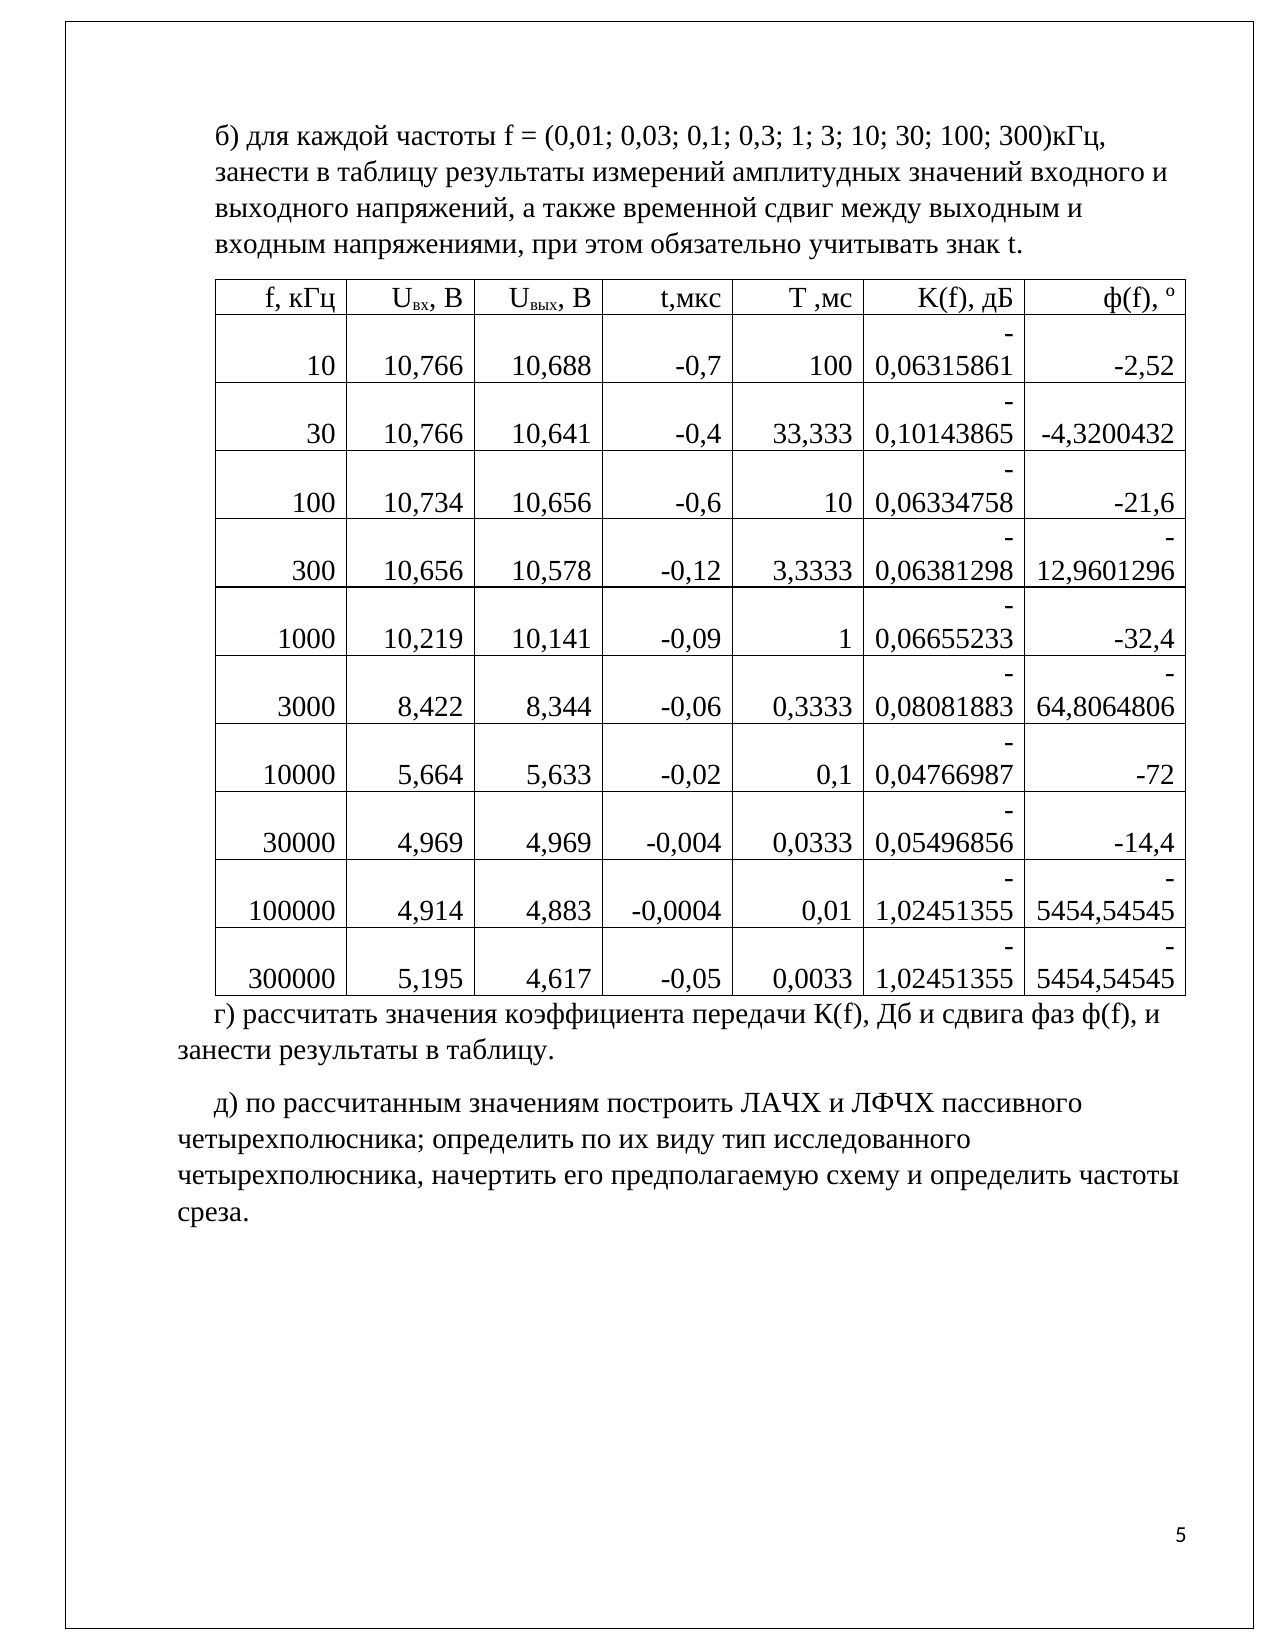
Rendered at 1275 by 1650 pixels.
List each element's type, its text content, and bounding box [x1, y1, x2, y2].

table_cell 10,766 [347, 383, 474, 450]
table_cell 300 [216, 519, 346, 586]
table_cell -0,02 [603, 724, 732, 791]
table_cell 4,914 [347, 860, 474, 927]
table_cell 10 [216, 315, 346, 382]
table_cell 10,578 [475, 519, 602, 586]
table_header t,мкс [603, 280, 732, 314]
table_cell 0,01 [733, 860, 863, 927]
table_cell -0,6 [603, 451, 732, 518]
table_cell 300000 [216, 928, 346, 995]
table_cell 10,656 [475, 451, 602, 518]
table_cell -0,09 [603, 588, 732, 654]
table_cell 10,656 [347, 519, 474, 586]
table_header T ,мс [733, 280, 863, 314]
table_cell 5,195 [347, 928, 474, 995]
table_cell 3,3333 [733, 519, 863, 586]
table_cell -5454,54545 [1025, 928, 1185, 995]
table_header ф(f), º [1025, 280, 1185, 314]
text д) по рассчитанным значениям построить ЛАЧХ и ЛФЧХ пассивного четырехполюсника; определить по их виду тип исследованного четырехполюсника, начертить его предполагаемую схему и определить частоты среза. [177, 1085, 1187, 1227]
table_cell -5454,54545 [1025, 860, 1185, 927]
table_cell 10,219 [347, 588, 474, 654]
table_cell -0,05 [603, 928, 732, 995]
text б) для каждой частоты f = (0,01; 0,03; 0,1; 0,3; 1; 3; 10; 30; 100; 300)кГц, занести в таблицу результаты измерений амплитудных значений входного и выходного напряжений, а также временной сдвиг между выходным и входным напряжениями, при этом обязательно учитывать знак t. [214, 118, 1187, 260]
table_cell 4,617 [475, 928, 602, 995]
table_cell -0,06381298 [864, 519, 1024, 586]
table_cell 4,883 [475, 860, 602, 927]
table_cell 10,688 [475, 315, 602, 382]
table_cell 1 [733, 588, 863, 654]
table_cell 10000 [216, 724, 346, 791]
table_cell -0,08081883 [864, 656, 1024, 723]
table_cell 0,0033 [733, 928, 863, 995]
table_cell 0,1 [733, 724, 863, 791]
table_cell -4,3200432 [1025, 383, 1185, 450]
table_cell 0,0333 [733, 792, 863, 859]
table_cell -1,02451355 [864, 860, 1024, 927]
table_header f, кГц [216, 280, 346, 314]
table_cell -0,06655233 [864, 588, 1024, 654]
table_cell 8,344 [475, 656, 602, 723]
table_cell 8,422 [347, 656, 474, 723]
table_cell -12,9601296 [1025, 519, 1185, 586]
table_cell 5,664 [347, 724, 474, 791]
table_cell -21,6 [1025, 451, 1185, 518]
table_cell 0,3333 [733, 656, 863, 723]
table_cell 10,734 [347, 451, 474, 518]
table_header Uвых, В [475, 280, 602, 314]
table_cell 100000 [216, 860, 346, 927]
table_cell 33,333 [733, 383, 863, 450]
table_cell -14,4 [1025, 792, 1185, 859]
table_cell 1000 [216, 588, 346, 654]
table_cell 10,141 [475, 588, 602, 654]
table_cell 10,641 [475, 383, 602, 450]
table_cell -64,8064806 [1025, 656, 1185, 723]
table_cell -0,06 [603, 656, 732, 723]
table_cell -0,0004 [603, 860, 732, 927]
table_cell -0,06315861 [864, 315, 1024, 382]
table_header K(f), дБ [864, 280, 1024, 314]
table_cell -0,10143865 [864, 383, 1024, 450]
table_cell -32,4 [1025, 588, 1185, 654]
table_cell 3000 [216, 656, 346, 723]
table_cell -2,52 [1025, 315, 1185, 382]
table_cell 10 [733, 451, 863, 518]
table_cell 4,969 [347, 792, 474, 859]
table_cell -0,05496856 [864, 792, 1024, 859]
table_cell -0,04766987 [864, 724, 1024, 791]
table_cell -72 [1025, 724, 1185, 791]
table_header Uвх, В [347, 280, 474, 314]
table_cell 10,766 [347, 315, 474, 382]
table_cell -0,4 [603, 383, 732, 450]
table_cell 30 [216, 383, 346, 450]
table_cell -0,06334758 [864, 451, 1024, 518]
table_cell 4,969 [475, 792, 602, 859]
table_cell 100 [733, 315, 863, 382]
table_cell -0,004 [603, 792, 732, 859]
table_cell 100 [216, 451, 346, 518]
text г) рассчитать значения коэффициента передачи К(f), Дб и сдвига фаз ф(f), и занести результаты в таблицу. [177, 996, 1187, 1066]
table_cell 30000 [216, 792, 346, 859]
table_cell 5,633 [475, 724, 602, 791]
table_cell -1,02451355 [864, 928, 1024, 995]
table_cell -0,12 [603, 519, 732, 586]
table_cell -0,7 [603, 315, 732, 382]
